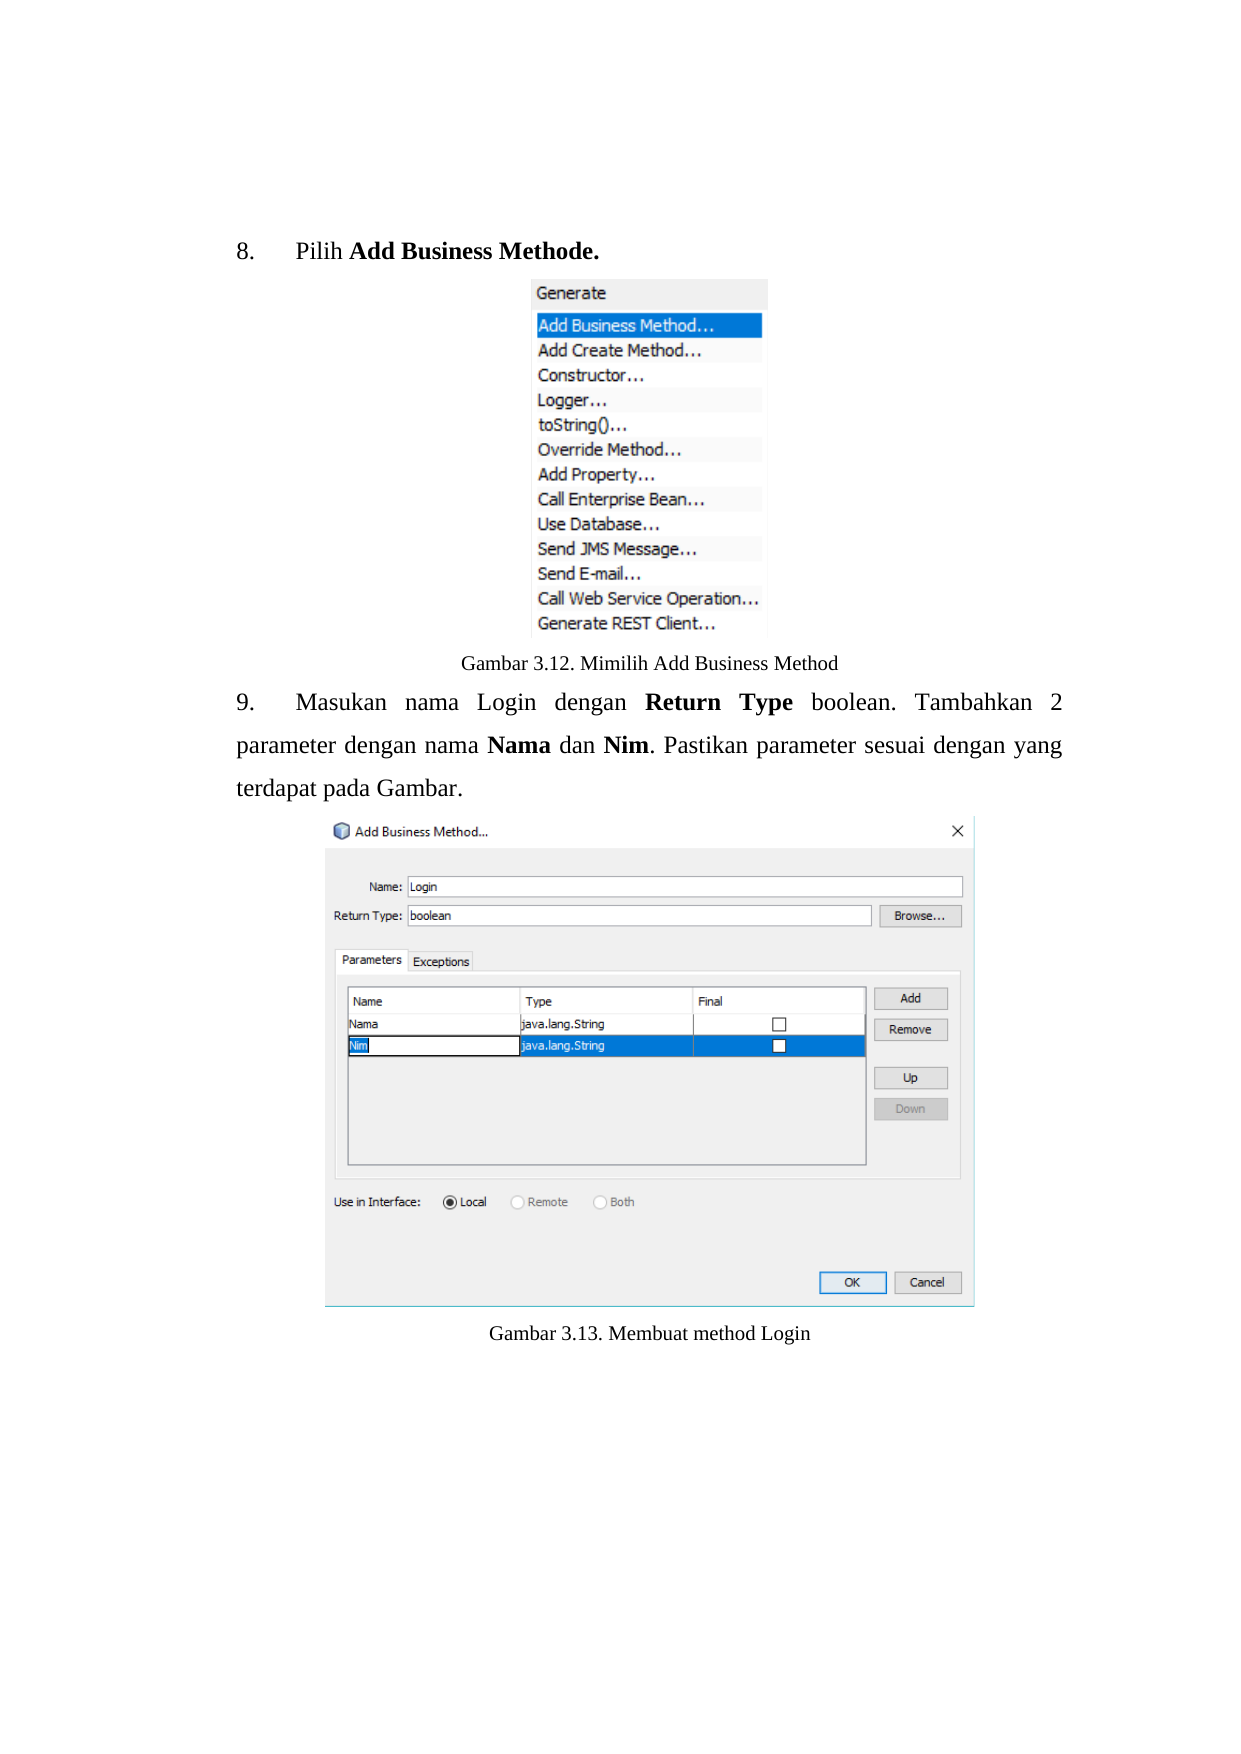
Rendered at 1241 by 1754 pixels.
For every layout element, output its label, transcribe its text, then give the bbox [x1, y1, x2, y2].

text Gambar 3.12. Mimilih Add Business Method [236, 651, 1063, 675]
list Pilih Add Business Methode. [236, 236, 1063, 265]
list Masukan nama Login dengan Return Type boolean. Tambahkan 2 parameter dengan nama Nama dan Nim. Pastikan parameter sesuai dengan yang terdapat pada Gambar. [236, 687, 1063, 802]
picture [325, 816, 975, 1307]
picture [531, 279, 768, 638]
text Gambar 3.13. Membuat method Login [236, 1321, 1063, 1345]
